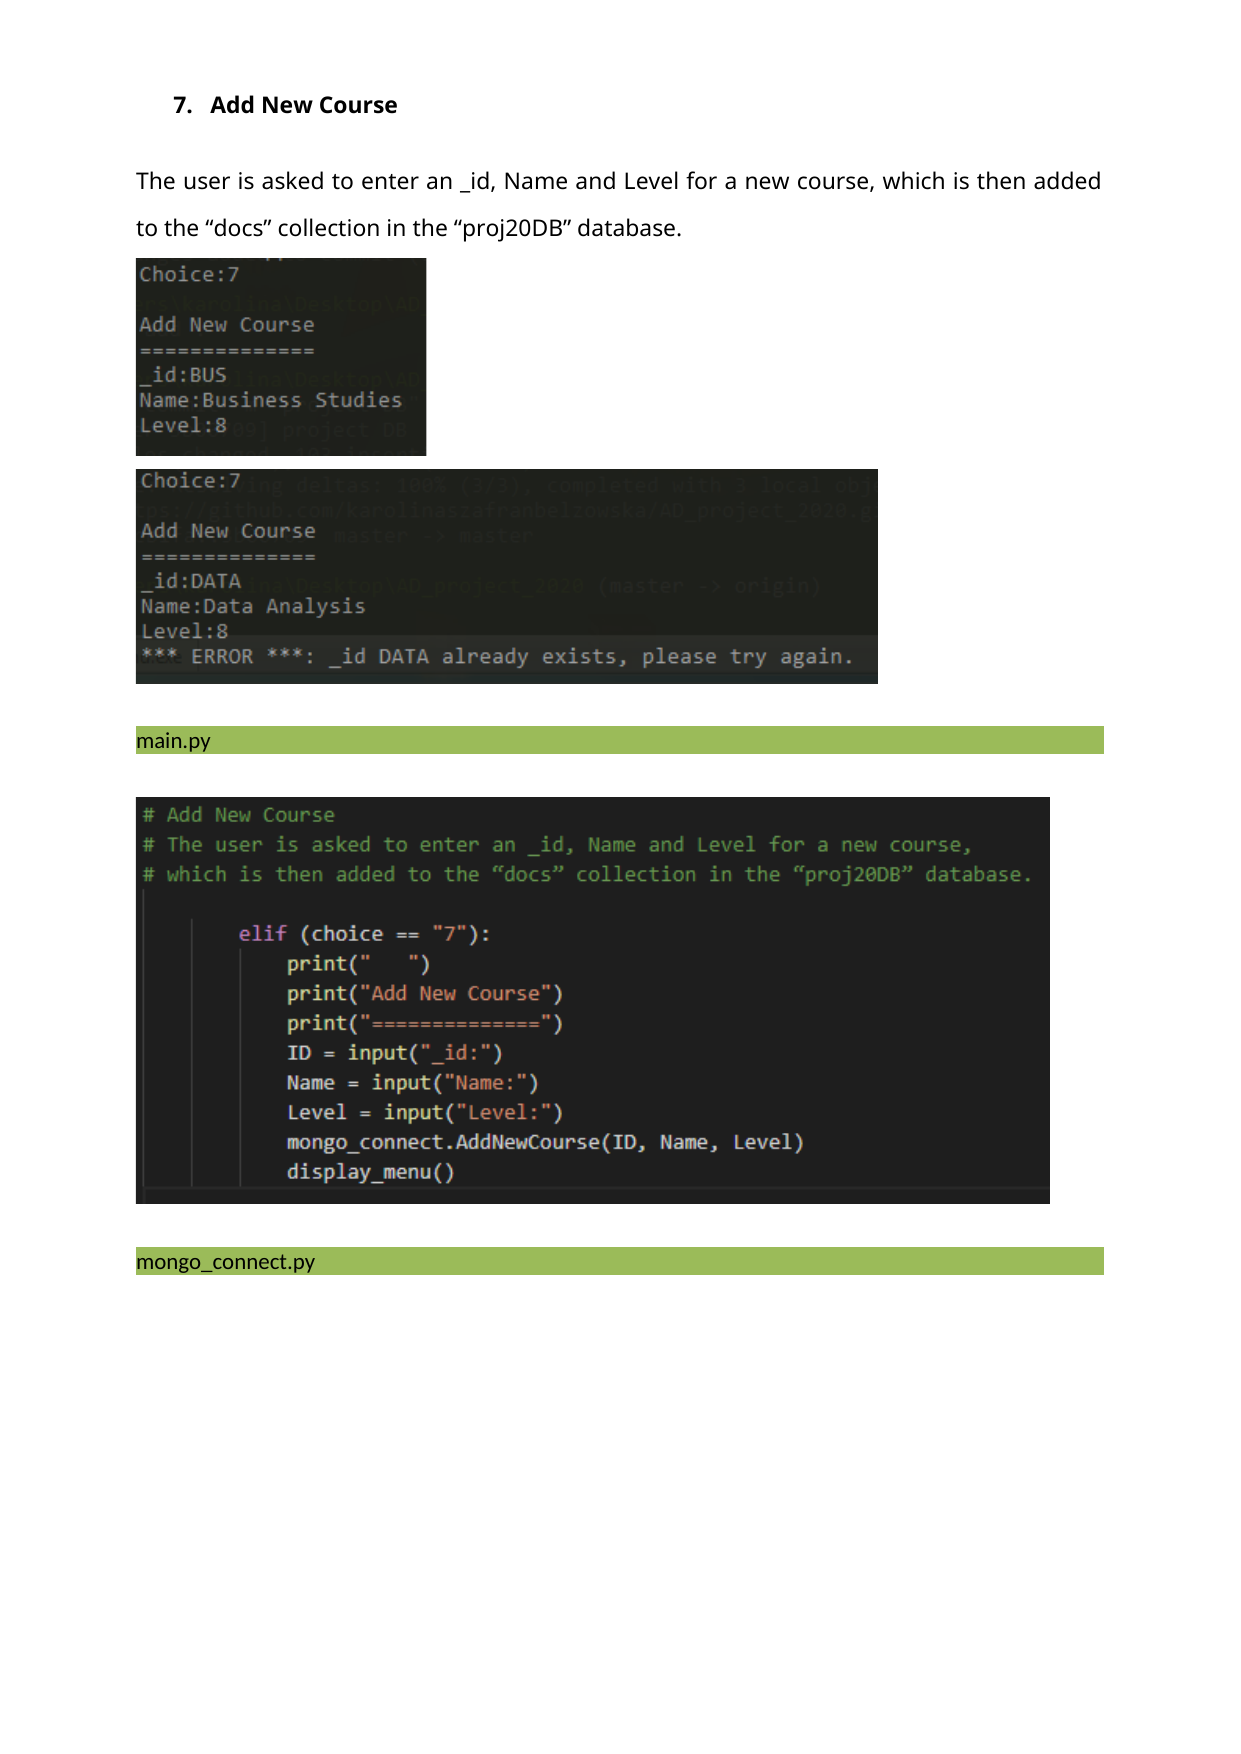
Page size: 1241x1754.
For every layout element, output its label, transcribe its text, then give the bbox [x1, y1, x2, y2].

list Add New Course [173, 89, 1104, 120]
text The user is asked to enter an _id, Name and Level for a new course, which is then added to the “docs” collection in the “proj20DB” database. [136, 165, 1104, 243]
text main.py [136, 726, 1104, 754]
picture [135, 797, 1050, 1204]
text mongo_connect.py [136, 1247, 1104, 1275]
picture [135, 469, 878, 684]
picture [135, 258, 427, 456]
